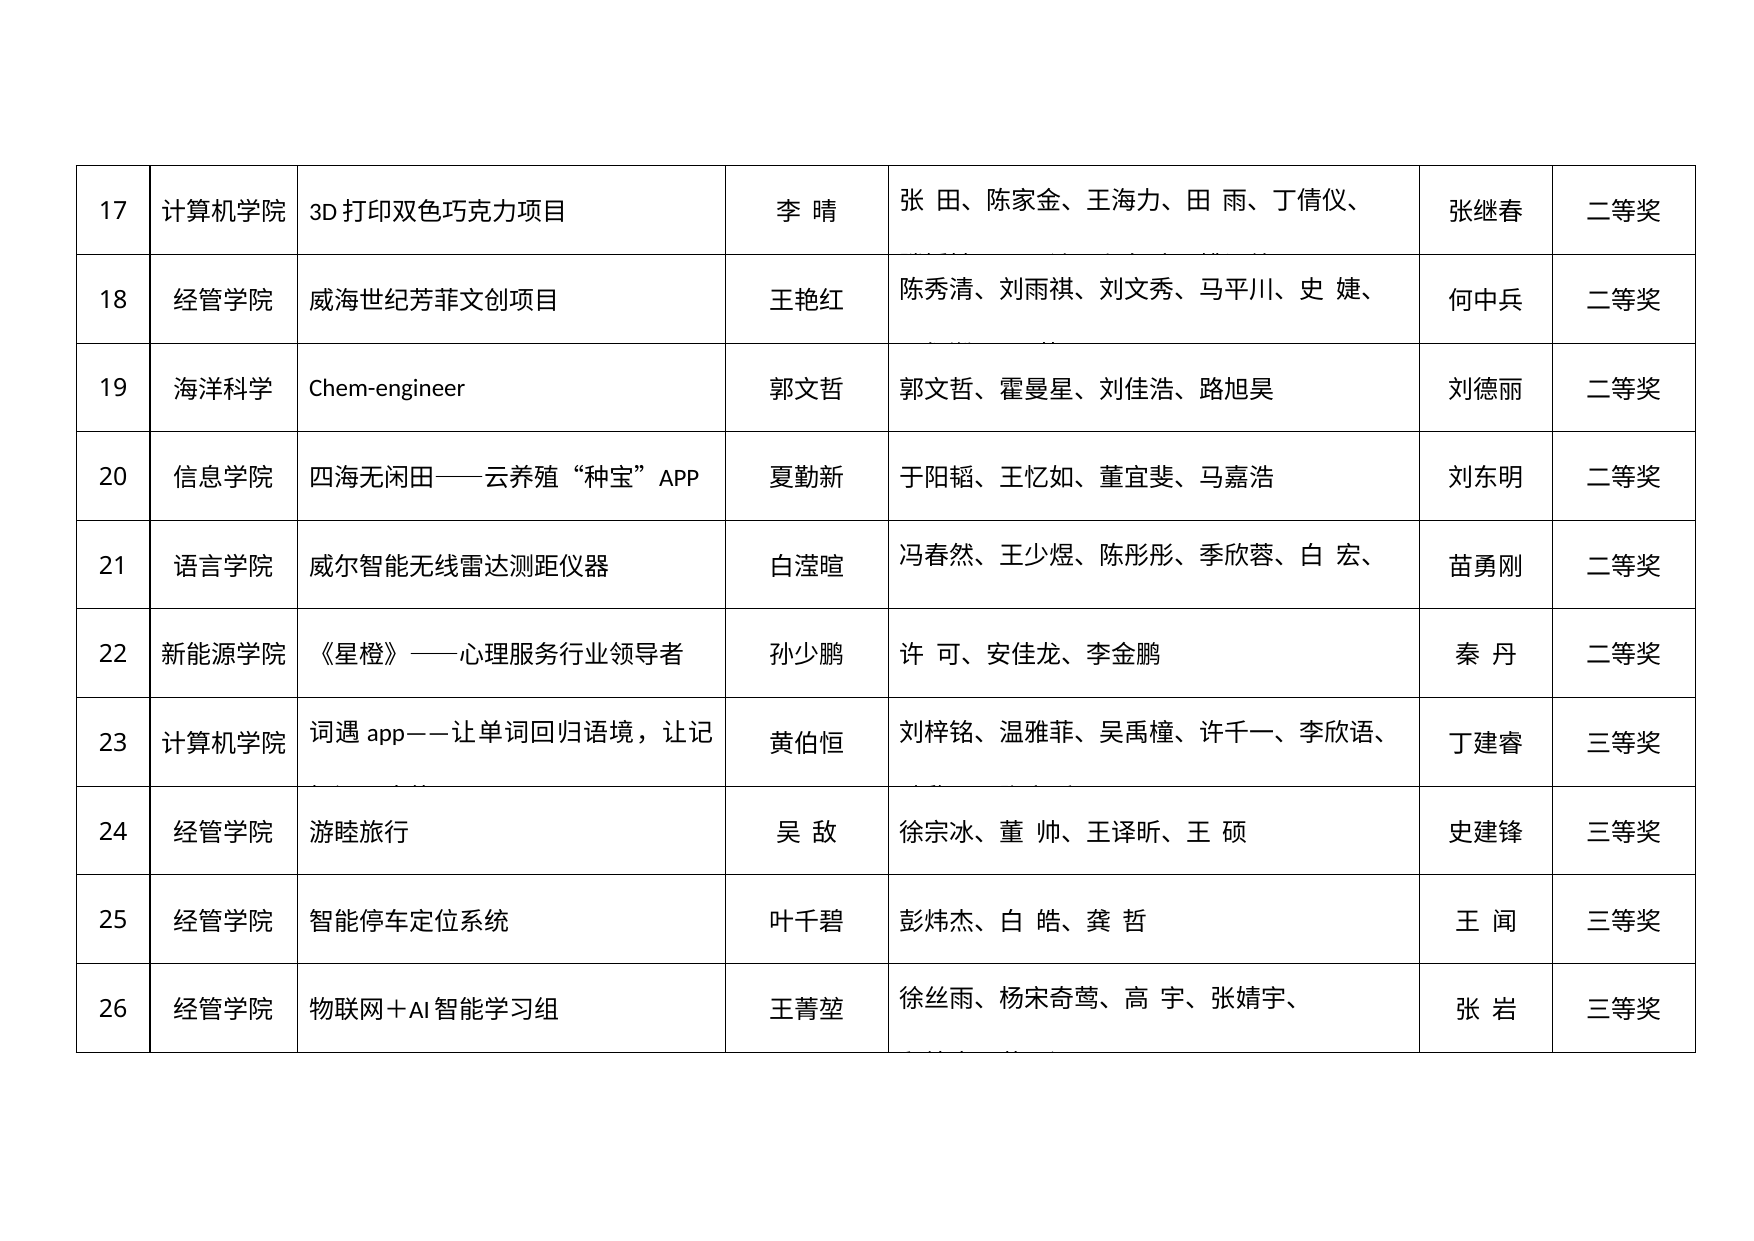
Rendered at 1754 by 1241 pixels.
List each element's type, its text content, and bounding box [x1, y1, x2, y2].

table_cell 海洋科学 [151, 344, 297, 431]
table_cell 丁建睿 [1420, 698, 1552, 786]
table_cell 刘梓铭、温雅菲、吴禹橦、许千一、李欣语、 孙黎子、张宇跃 [889, 698, 1419, 786]
table_cell 孙少鹏 [726, 609, 888, 697]
table_cell 苗勇刚 [1420, 521, 1552, 608]
table_cell 张继春 [1420, 166, 1552, 254]
table_cell 三等奖 [1553, 787, 1695, 874]
table_cell Chem-engineer [298, 344, 725, 431]
table_cell 李 晴 [726, 166, 888, 254]
table_cell 《星橙》——心理服务行业领导者 [298, 609, 725, 697]
table_cell 四海无闲田——云养殖“种宝”APP [298, 432, 725, 520]
table_cell 三等奖 [1553, 875, 1695, 963]
table_cell 于阳韬、王忆如、董宜斐、马嘉浩 [889, 432, 1419, 520]
table_cell 冯春然、王少煜、陈彤彤、季欣蓉、白 宏、 仇子慧、李诗琪 [889, 521, 1419, 608]
table_cell 计算机学院 [151, 698, 297, 786]
table_cell 游睦旅行 [298, 787, 725, 874]
table_cell 26 [77, 964, 149, 1052]
table_cell 物联网＋AI智能学习组 [298, 964, 725, 1052]
table_cell 18 [77, 255, 149, 342]
table_cell 三等奖 [1553, 698, 1695, 786]
table_cell 何中兵 [1420, 255, 1552, 342]
table_cell 刘德丽 [1420, 344, 1552, 431]
table_cell 20 [77, 432, 149, 520]
table_cell 王艳红 [726, 255, 888, 342]
table_cell 郭文哲、霍曼星、刘佳浩、路旭昊 [889, 344, 1419, 431]
table_cell 经管学院 [151, 875, 297, 963]
table_cell 二等奖 [1553, 432, 1695, 520]
table_cell 二等奖 [1553, 255, 1695, 342]
table_cell 王 闻 [1420, 875, 1552, 963]
table_cell 语言学院 [151, 521, 297, 608]
table_cell 24 [77, 787, 149, 874]
table_cell 经管学院 [151, 964, 297, 1052]
table_cell 许 可、安佳龙、李金鹏 [889, 609, 1419, 697]
table_cell 词遇app——让单词回归语境，让记忆源于本能 [298, 698, 725, 786]
table_cell 徐丝雨、杨宋奇莺、高 宇、张婧宇、 殷炜奇、董思涵 [889, 964, 1419, 1052]
table_cell 经管学院 [151, 787, 297, 874]
table_cell 叶千碧 [726, 875, 888, 963]
table_cell 新能源学院 [151, 609, 297, 697]
table_cell 17 [77, 166, 149, 254]
table_cell 夏勤新 [726, 432, 888, 520]
table_cell 智能停车定位系统 [298, 875, 725, 963]
table_cell 二等奖 [1553, 521, 1695, 608]
table_cell 二等奖 [1553, 166, 1695, 254]
table_cell 秦 丹 [1420, 609, 1552, 697]
table_cell 吴 敌 [726, 787, 888, 874]
table_cell 经管学院 [151, 255, 297, 342]
table_cell 计算机学院 [151, 166, 297, 254]
table_cell 威海世纪芳菲文创项目 [298, 255, 725, 342]
table_cell 陈秀清、刘雨祺、刘文秀、马平川、史 婕、 王衍淞、冯 英 [889, 255, 1419, 342]
table_cell 二等奖 [1553, 609, 1695, 697]
table_cell 彭炜杰、白 皓、龚 哲 [889, 875, 1419, 963]
table_cell 威尔智能无线雷达测距仪器 [298, 521, 725, 608]
table_cell 史建锋 [1420, 787, 1552, 874]
table_cell 信息学院 [151, 432, 297, 520]
table_cell 25 [77, 875, 149, 963]
table_cell 张 田、陈家金、王海力、田 雨、丁倩仪、 滕媛婧、周雨浓、程玺琮、姚证峰 [889, 166, 1419, 254]
table_cell 19 [77, 344, 149, 431]
table_cell 黄伯恒 [726, 698, 888, 786]
table_cell 张 岩 [1420, 964, 1552, 1052]
table_cell 3D打印双色巧克力项目 [298, 166, 725, 254]
table_cell 郭文哲 [726, 344, 888, 431]
table_cell 白滢暄 [726, 521, 888, 608]
table_cell 二等奖 [1553, 344, 1695, 431]
table_cell 刘东明 [1420, 432, 1552, 520]
table_cell 王菁堃 [726, 964, 888, 1052]
table_cell 三等奖 [1553, 964, 1695, 1052]
table_cell 23 [77, 698, 149, 786]
table_cell 21 [77, 521, 149, 608]
table_cell 22 [77, 609, 149, 697]
table_cell 徐宗冰、董 帅、王译昕、王 硕 [889, 787, 1419, 874]
